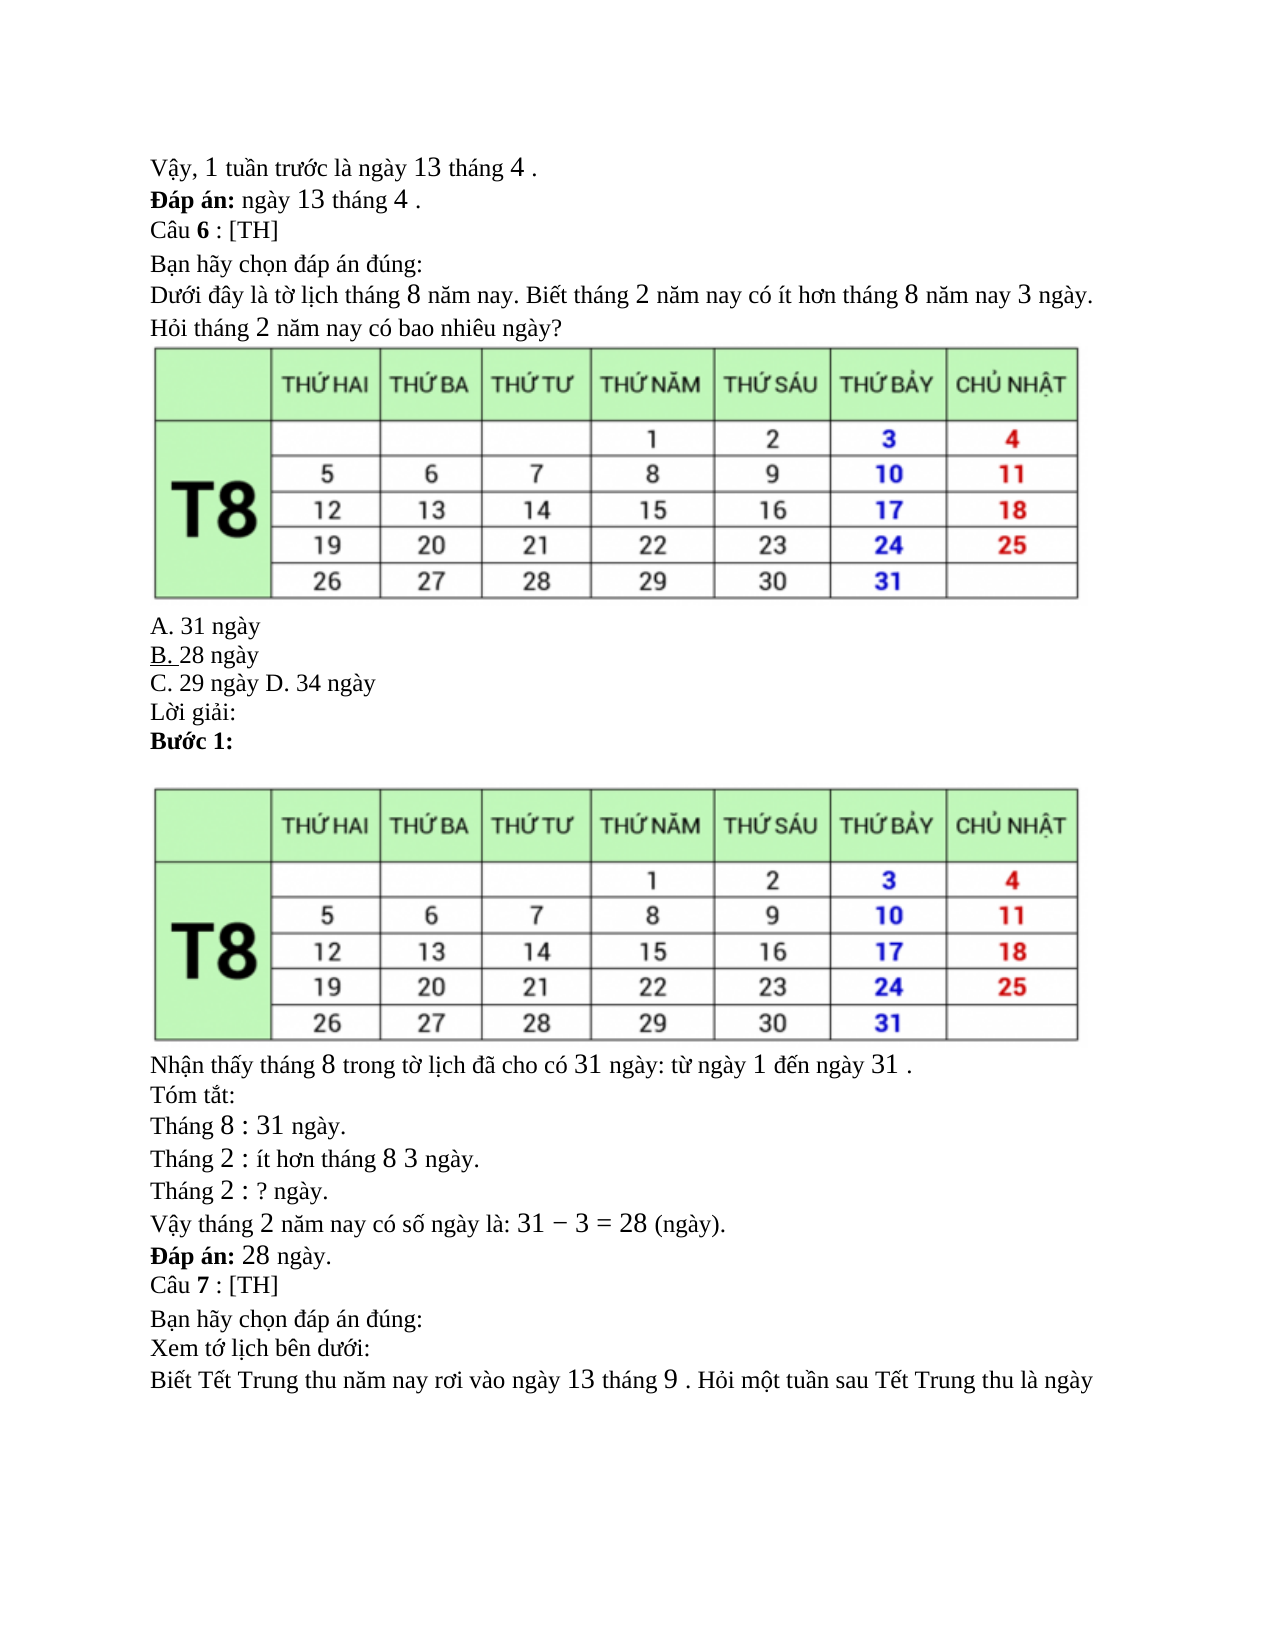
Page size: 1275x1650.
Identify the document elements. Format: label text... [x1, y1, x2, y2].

text Câu 7 : [TH] [150, 1270, 1125, 1299]
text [150, 1304, 1125, 1394]
text Lời giải: [150, 697, 1125, 726]
text C. 29 ngày D. 34 ngày [150, 668, 1125, 697]
text Bước 1: [150, 726, 1125, 755]
picture [150, 342, 1088, 606]
picture [150, 783, 1088, 1048]
text Câu 6 : [TH] [150, 215, 1125, 243]
text A. 31 ngày [150, 611, 1125, 640]
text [150, 150, 1125, 215]
text B. 28 ngày [150, 640, 1125, 668]
